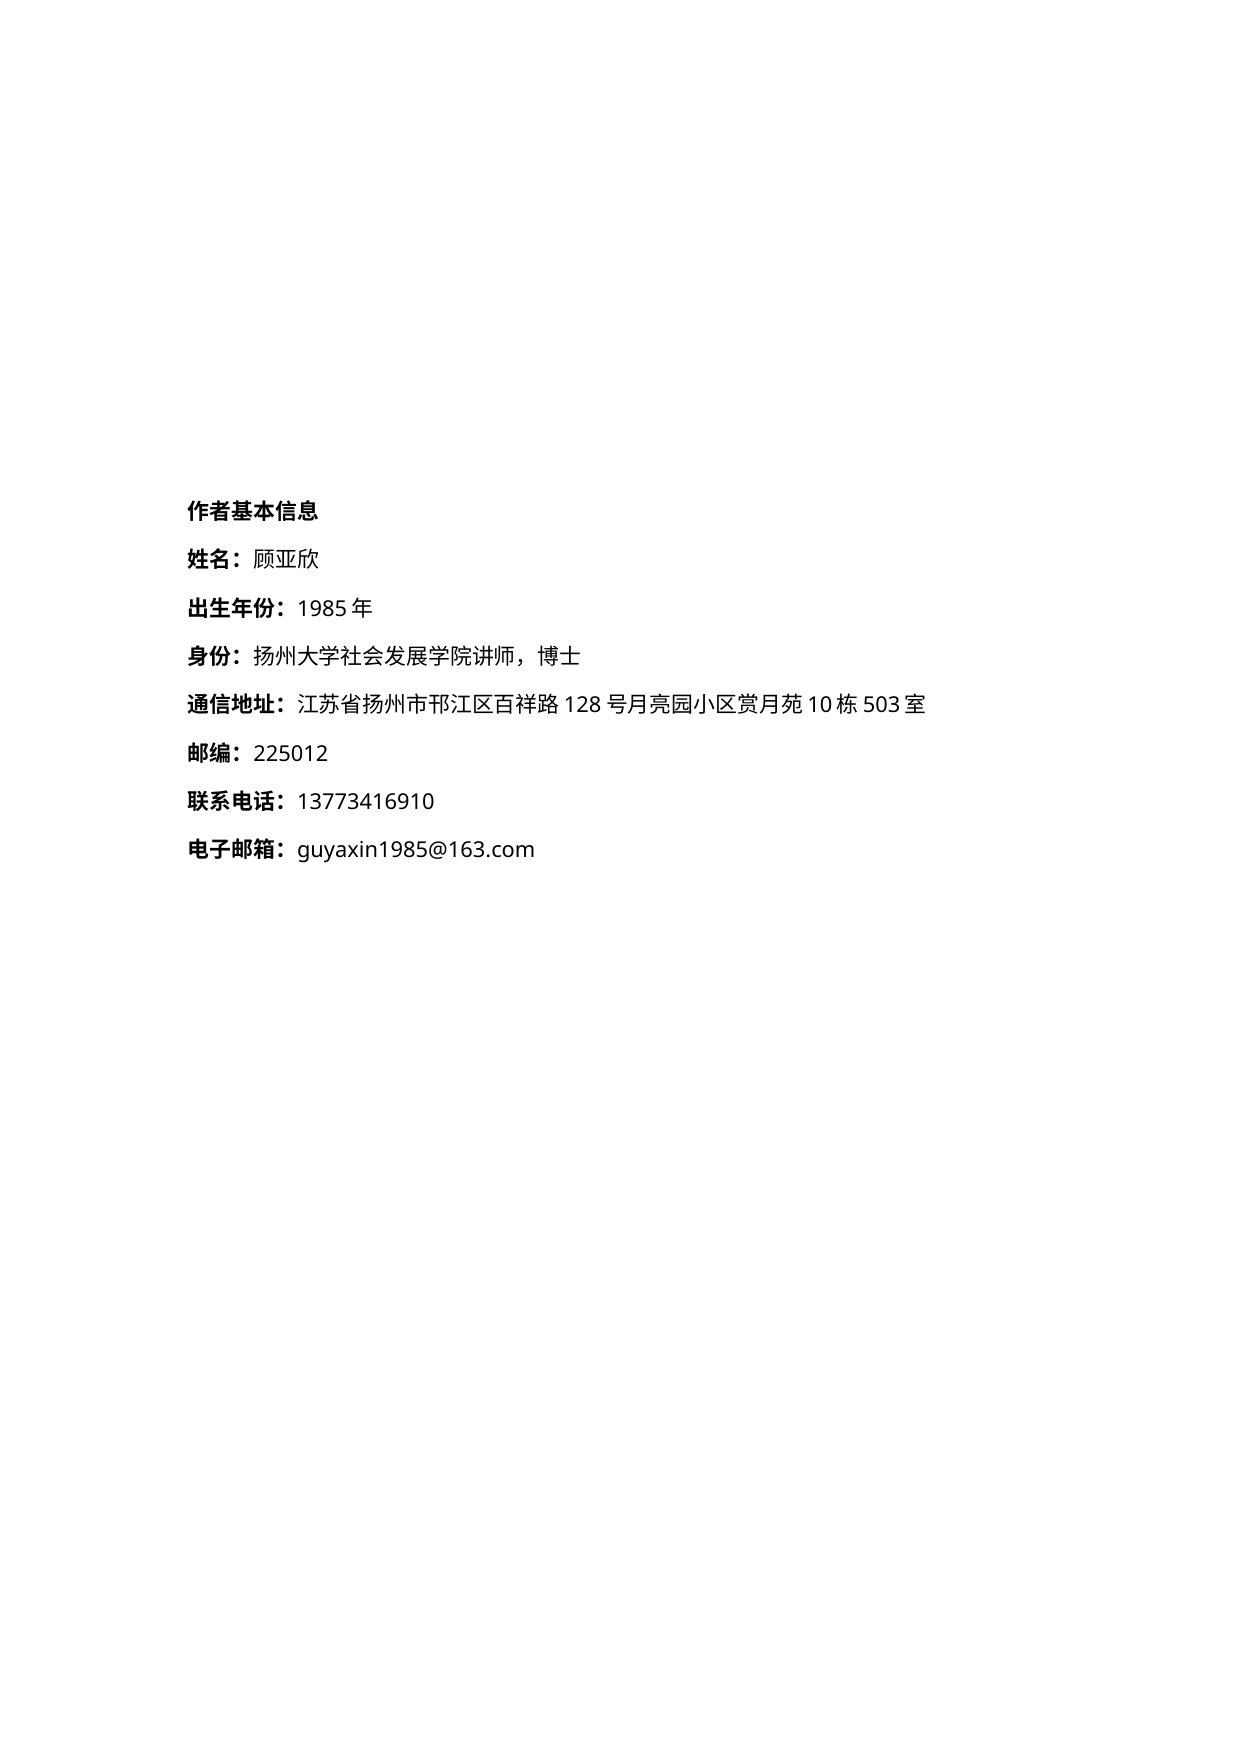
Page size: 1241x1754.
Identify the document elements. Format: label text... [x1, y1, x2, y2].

text 联系电话：13773416910 [187, 784, 1053, 816]
text 邮编：225012 [187, 735, 1053, 768]
text 身份：扬州大学社会发展学院讲师，博士 [187, 639, 1053, 671]
text 作者基本信息 [187, 494, 1053, 526]
text 电子邮箱：guyaxin1985@163.com [187, 832, 1053, 864]
text 姓名：顾亚欣 [187, 542, 1053, 574]
text 出生年份：1985年 [187, 590, 1053, 623]
text 通信地址：江苏省扬州市邗江区百祥路128号月亮园小区赏月苑10栋503室 [187, 687, 1053, 719]
